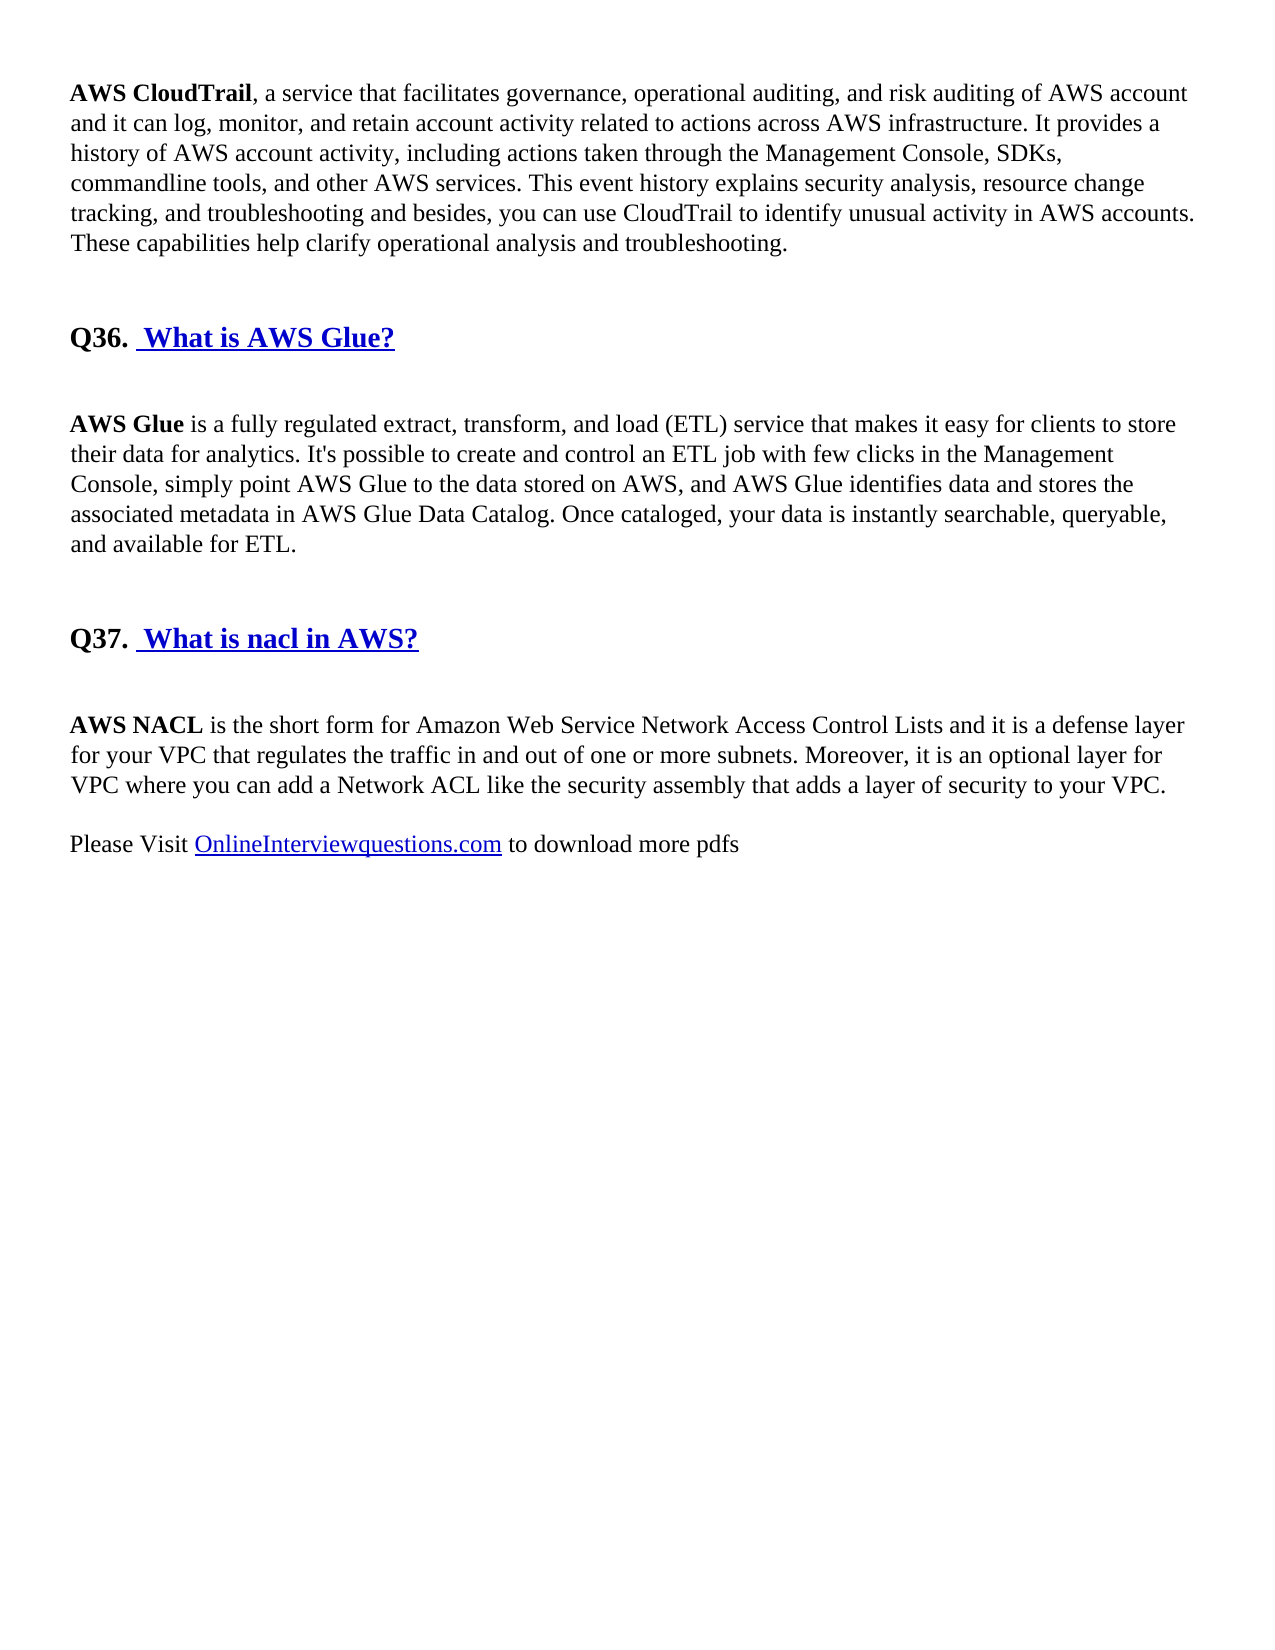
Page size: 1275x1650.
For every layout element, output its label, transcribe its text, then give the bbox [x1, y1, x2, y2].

text Q37. What is nacl in AWS? [69, 621, 1196, 655]
text AWS Glue is a fully regulated extract, transform, and load (ETL) service that makes it easy for clients to store their data for analytics. It's possible to create and control an ETL job with few clicks in the Management Console, simply point AWS Glue to the data stored on AWS, and AWS Glue identifies data and stores the associated metadata in AWS Glue Data Catalog. Once cataloged, your data is instantly searchable, queryable, and available for ETL. [69, 409, 1196, 558]
text Please Visit OnlineInterviewquestions.com to download more pdfs [69, 829, 1196, 858]
text AWS NACL is the short form for Amazon Web Service Network Access Control Lists and it is a defense layer for your VPC that regulates the traffic in and out of one or more subnets. Moreover, it is an optional layer for VPC where you can add a Network ACL like the security assembly that adds a layer of security to your VPC. [69, 710, 1196, 799]
text AWS CloudTrail, a service that facilitates governance, operational auditing, and risk auditing of AWS account and it can log, monitor, and retain account activity related to actions across AWS infrastructure. It provides a history of AWS account activity, including actions taken through the Management Console, SDKs, commandline tools, and other AWS services. This event history explains security analysis, resource change tracking, and troubleshooting and besides, you can use CloudTrail to identify unusual activity in AWS accounts. These capabilities help clarify operational analysis and troubleshooting. [69, 78, 1196, 257]
text Q36. What is AWS Glue? [69, 320, 1196, 353]
